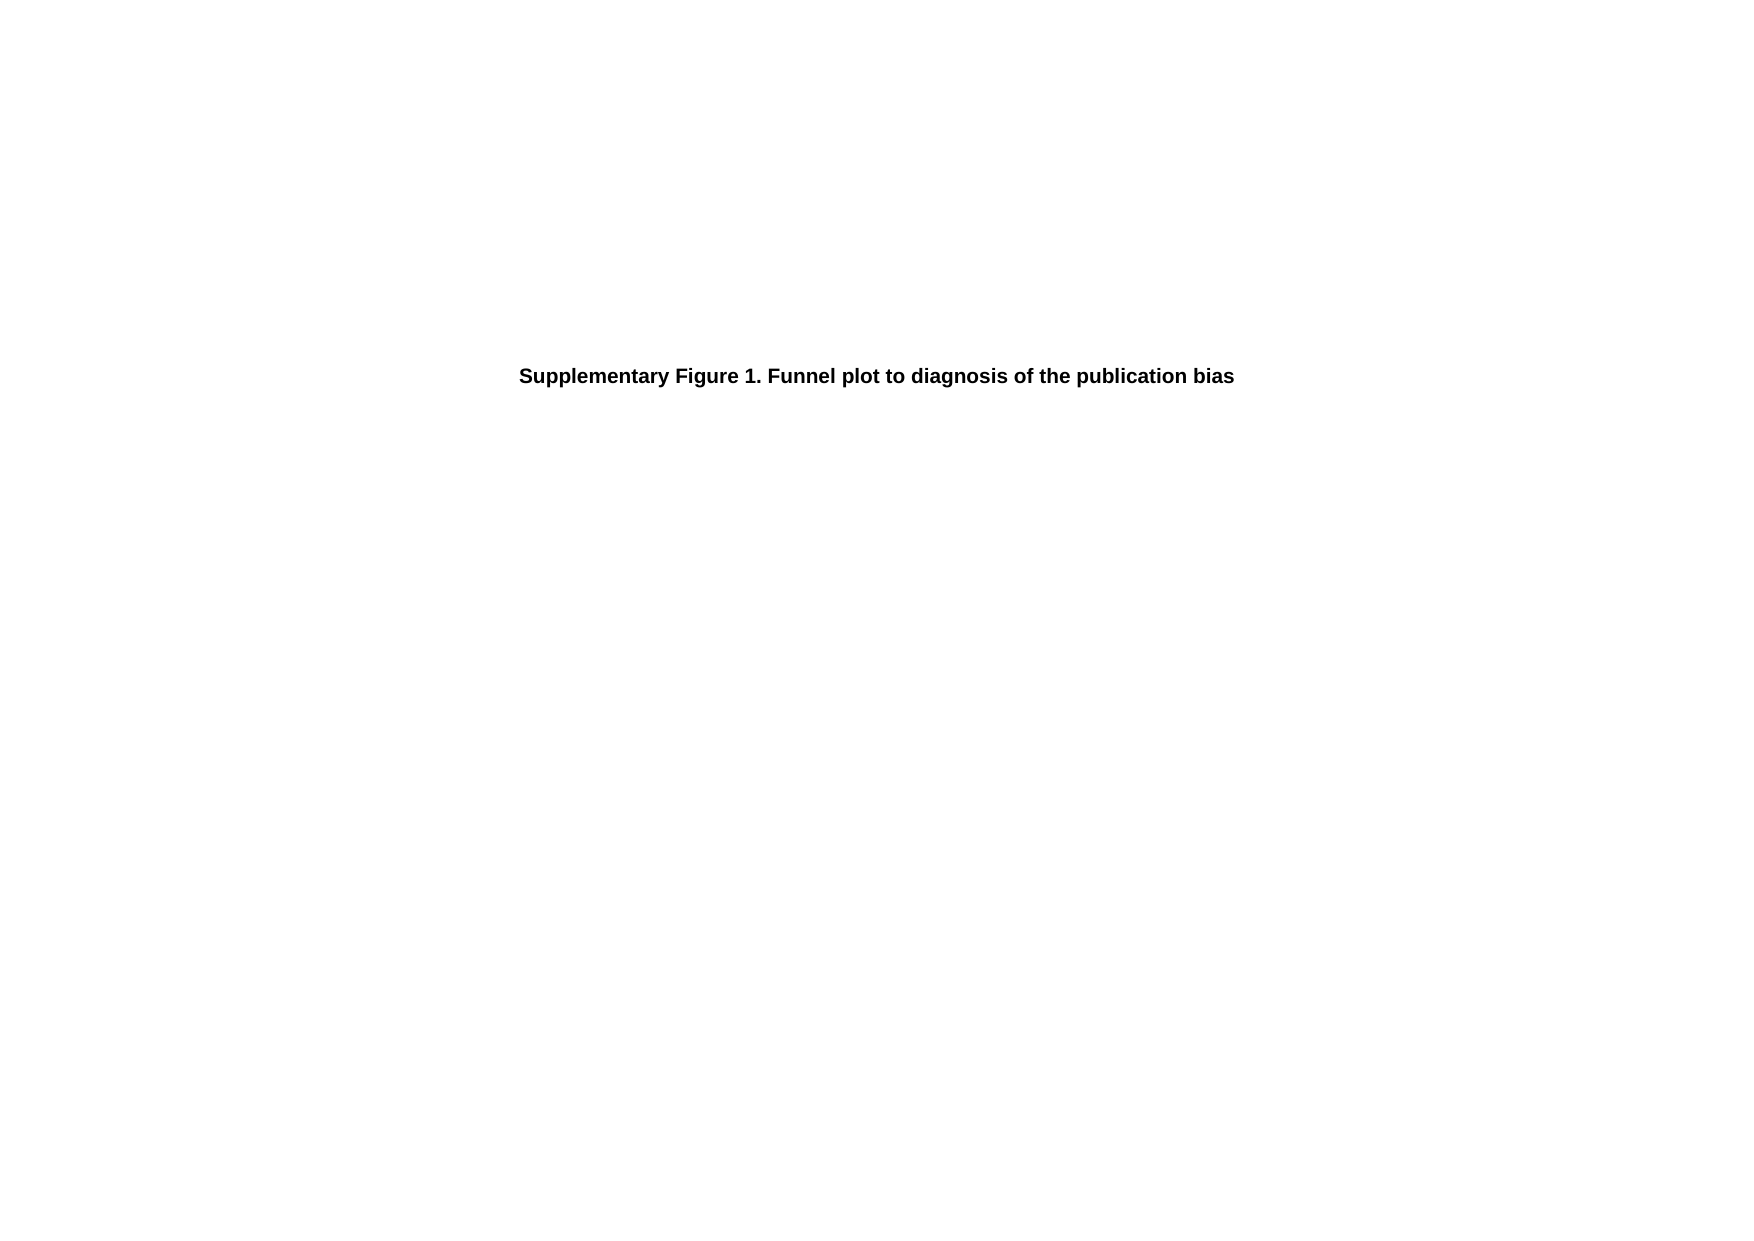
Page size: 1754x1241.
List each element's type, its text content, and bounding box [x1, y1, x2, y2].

text Supplementary Figure 1. Funnel plot to diagnosis of the publication bias [150, 360, 1604, 393]
